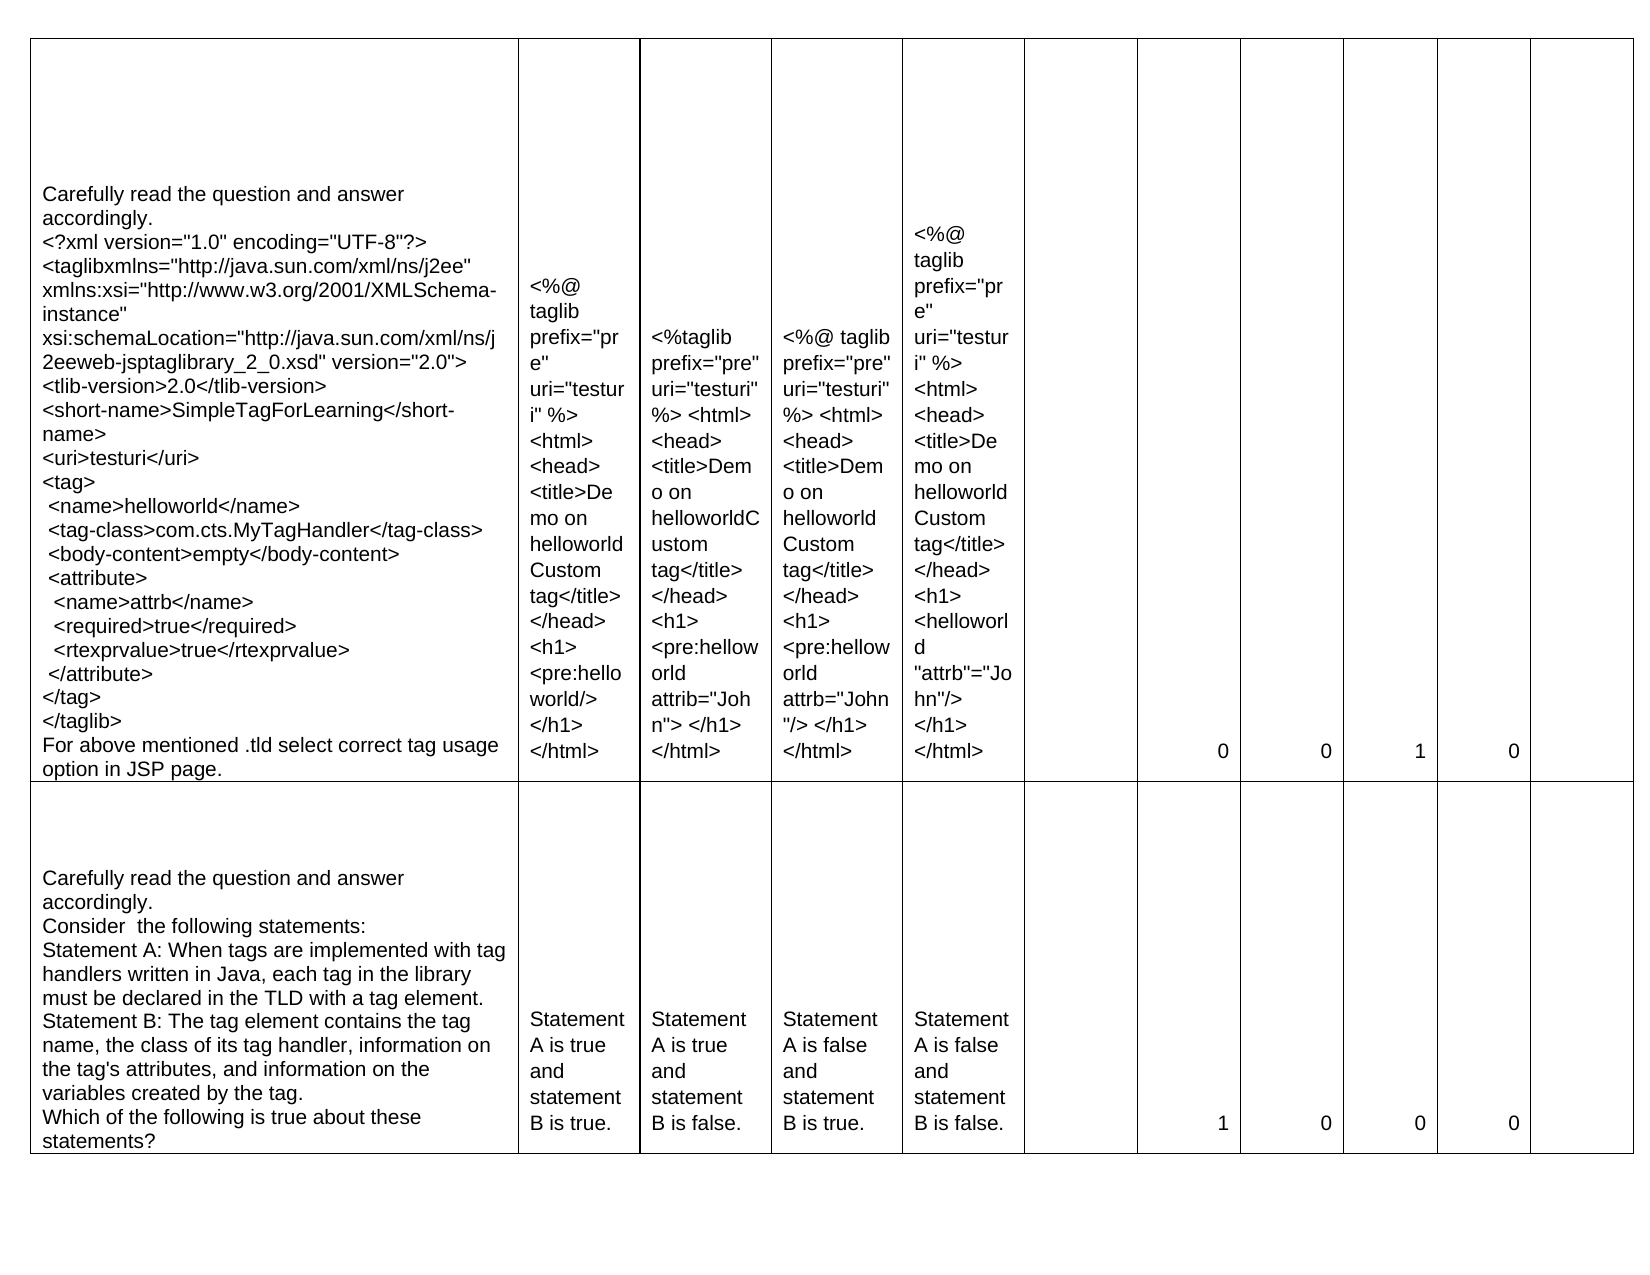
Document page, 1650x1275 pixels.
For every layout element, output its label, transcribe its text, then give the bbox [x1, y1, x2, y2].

table_cell 1 [1138, 782, 1240, 1153]
table_cell Statement A is false and statement B is false. [903, 782, 1024, 1153]
table_cell Carefully read the question and answer accordingly. <?xml version="1.0" encoding="UTF-8"?> <taglibxmlns="http://java.sun.com/xml/ns/j2ee" xmlns:xsi="http://www.w3.org/2001/XMLSchema-instance" xsi:schemaLocation="http://java.sun.com/xml/ns/j2eeweb-jsptaglibrary_2_0.xsd" version="2.0"> <tlib-version>2.0</tlib-version> <short-name>SimpleTagForLearning</short-name> <uri>testuri</uri> <tag> <name>helloworld</name> <tag-class>com.cts.MyTagHandler</tag-class> <body-content>empty</body-content> <attribute> <name>attrb</name> <required>true</required> <rtexprvalue>true</rtexprvalue> </attribute> </tag> </taglib> For above mentioned .tld select correct tag usage option in JSP page. [31, 39, 518, 781]
table_cell <%@ taglib prefix="pre" uri="testuri" %> <html> <head> <title>Demo on helloworldCustom tag</title> </head> <h1> <helloworld "attrb"="John"/> </h1> </html> [903, 39, 1024, 781]
table_cell 0 [1241, 782, 1343, 1153]
table_cell Statement A is true and statement B is true. [519, 782, 639, 1153]
table_cell [1025, 782, 1137, 1153]
table_cell Statement A is false and statement B is true. [772, 782, 902, 1153]
table_cell [1531, 39, 1633, 781]
table_cell 0 [1344, 782, 1437, 1153]
table_cell <%taglib prefix="pre" uri="testuri" %> <html> <head> <title>Demo on helloworldCustom tag</title> </head> <h1> <pre:helloworld attrib="John"> </h1> </html> [641, 39, 771, 781]
table_cell 0 [1438, 39, 1530, 781]
table_cell 0 [1438, 782, 1530, 1153]
table_cell [1531, 782, 1633, 1153]
table_cell [1025, 39, 1137, 781]
table_cell Carefully read the question and answer accordingly. Consider the following statements: Statement A: When tags are implemented with tag handlers written in Java, each tag in the library must be declared in the TLD with a tag element. Statement B: The tag element contains the tag name, the class of its tag handler, information on the tag's attributes, and information on the variables created by the tag. Which of the following is true about these statements? [31, 782, 518, 1153]
table_cell <%@ taglib prefix="pre" uri="testuri" %> <html> <head> <title>Demo on helloworldCustom tag</title> </head> <h1> <pre:helloworld attrb="John"/> </h1> </html> [772, 39, 902, 781]
table_cell 0 [1241, 39, 1343, 781]
table_cell <%@ taglib prefix="pre" uri="testuri" %> <html> <head> <title>Demo on helloworldCustom tag</title> </head> <h1> <pre:helloworld/> </h1> </html> [519, 39, 639, 781]
table_cell Statement A is true and statement B is false. [641, 782, 771, 1153]
table_cell 0 [1138, 39, 1240, 781]
table_cell 1 [1344, 39, 1437, 781]
